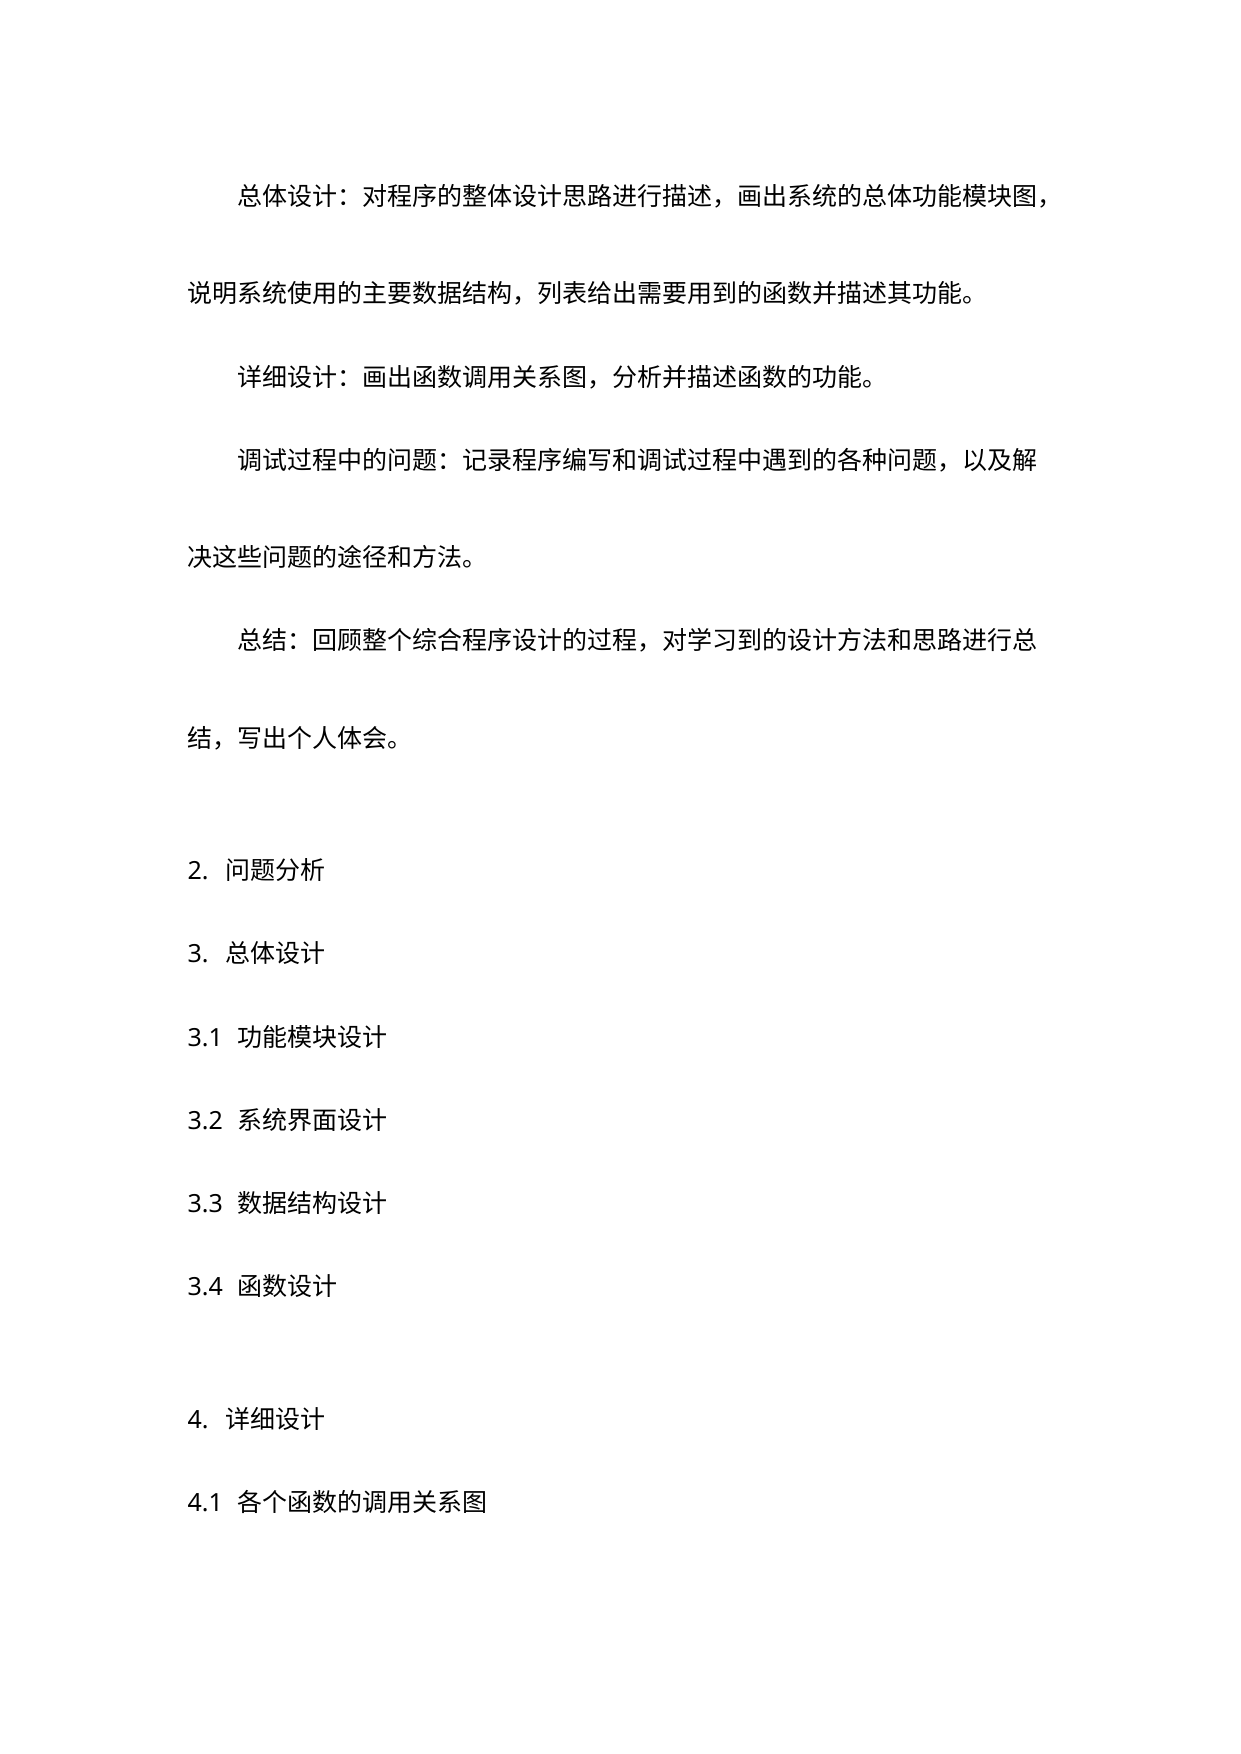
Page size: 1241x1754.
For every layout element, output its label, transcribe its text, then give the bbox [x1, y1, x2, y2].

list 问题分析 [187, 836, 1053, 901]
text 总体设计：对程序的整体设计思路进行描述，画出系统的总体功能模块图，说明系统使用的主要数据结构，列表给出需要用到的函数并描述其功能。 [187, 162, 1053, 324]
text 总结：回顾整个综合程序设计的过程，对学习到的设计方法和思路进行总结，写出个人体会。 [187, 606, 1053, 769]
list 函数设计 [187, 1252, 1053, 1317]
text 调试过程中的问题：记录程序编写和调试过程中遇到的各种问题，以及解决这些问题的途径和方法。 [187, 426, 1053, 588]
list 详细设计 [187, 1385, 1053, 1450]
text 详细设计：画出函数调用关系图，分析并描述函数的功能。 [187, 343, 1053, 408]
list 系统界面设计 [187, 1086, 1053, 1151]
list 功能模块设计 [187, 1003, 1053, 1068]
list 各个函数的调用关系图 [187, 1468, 1053, 1533]
list 总体设计 [187, 919, 1053, 984]
list 数据结构设计 [187, 1169, 1053, 1234]
